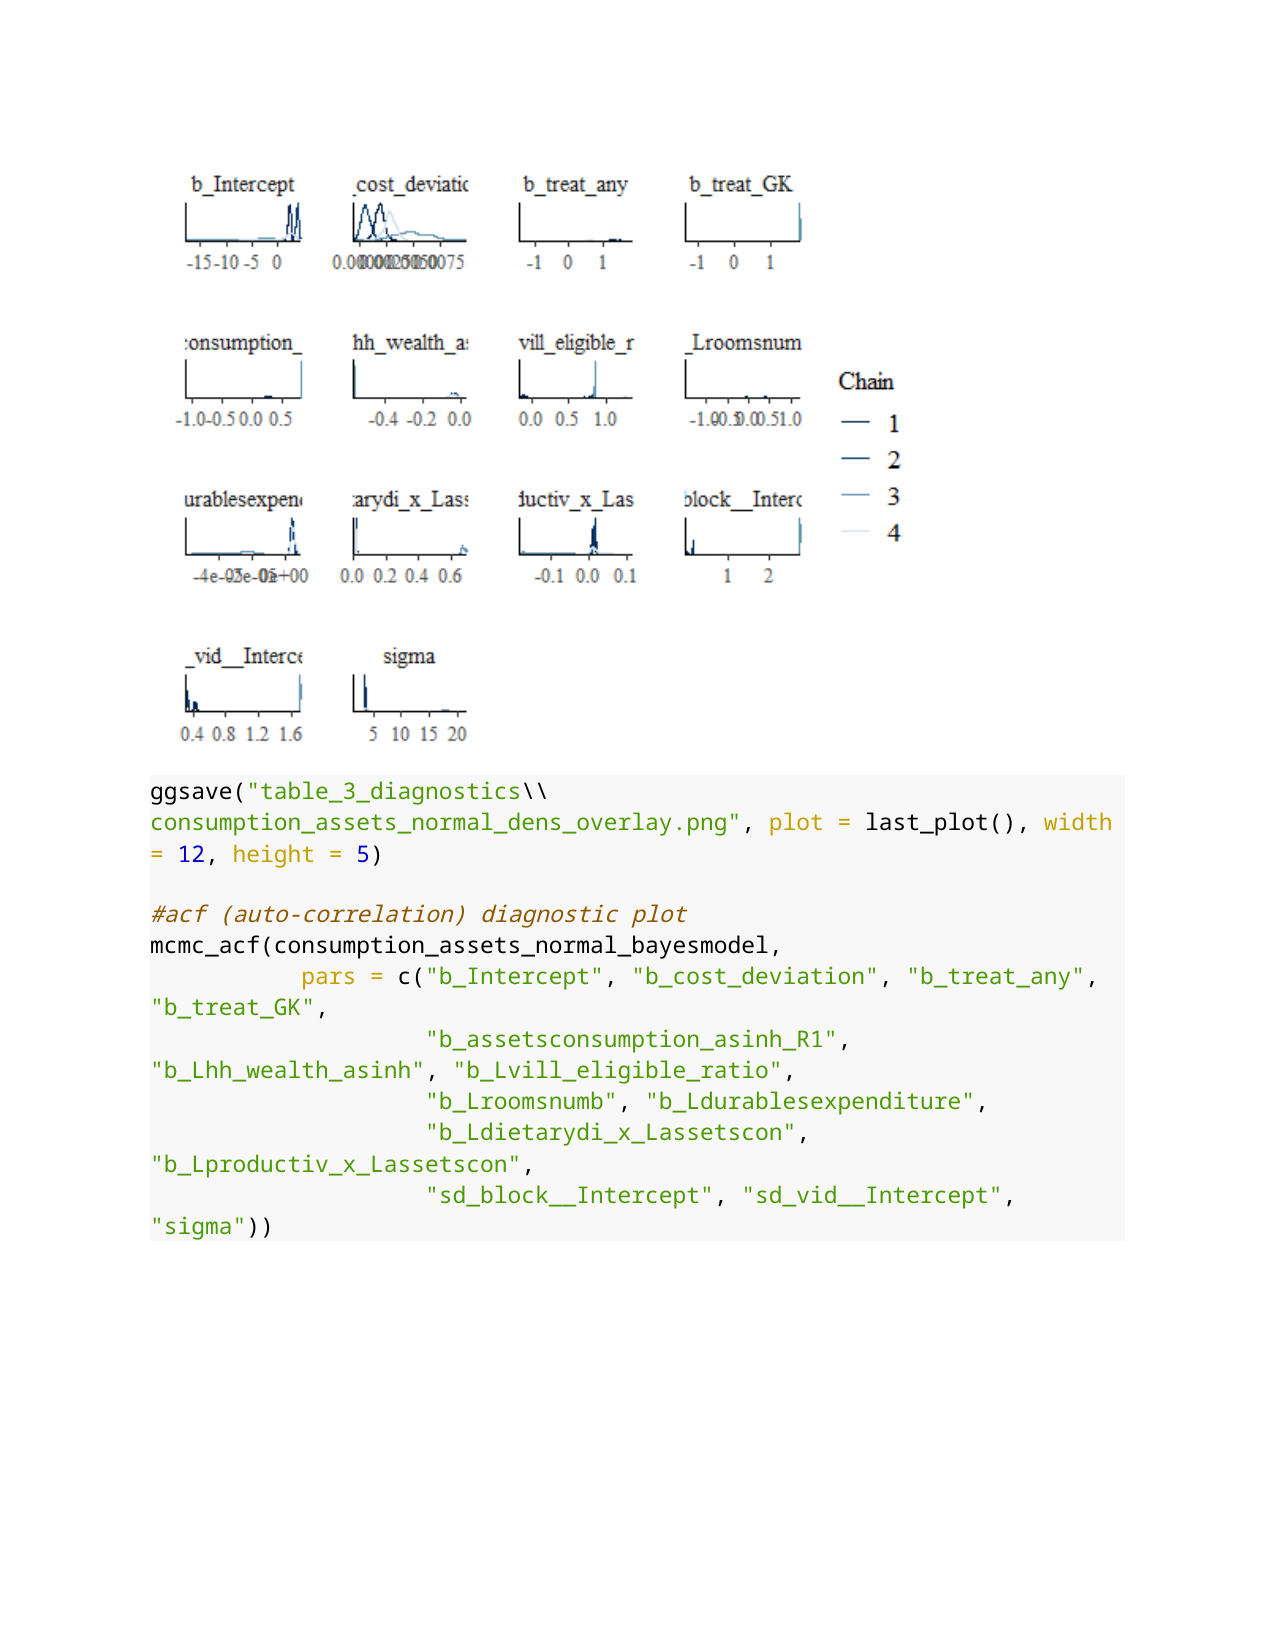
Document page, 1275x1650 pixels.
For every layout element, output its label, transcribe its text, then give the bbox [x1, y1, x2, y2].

text ggsave("table_3_diagnostics\\consumption_assets_normal_dens_overlay.png", plot = last_plot(), width = 12, height = 5) #acf (auto-correlation) diagnostic plot mcmc_acf(consumption_assets_normal_bayesmodel, pars = c("b_Intercept", "b_cost_deviation", "b_treat_any", "b_treat_GK", "b_assetsconsumption_asinh_R1", "b_Lhh_wealth_asinh", "b_Lvill_eligible_ratio", "b_Lroomsnumb", "b_Ldurablesexpenditure", "b_Ldietarydi_x_Lassetscon", "b_Lproductiv_x_Lassetscon", "sd_block__Intercept", "sd_vid__Intercept", "sigma")) [150, 775, 1125, 1241]
picture [168, 150, 927, 757]
